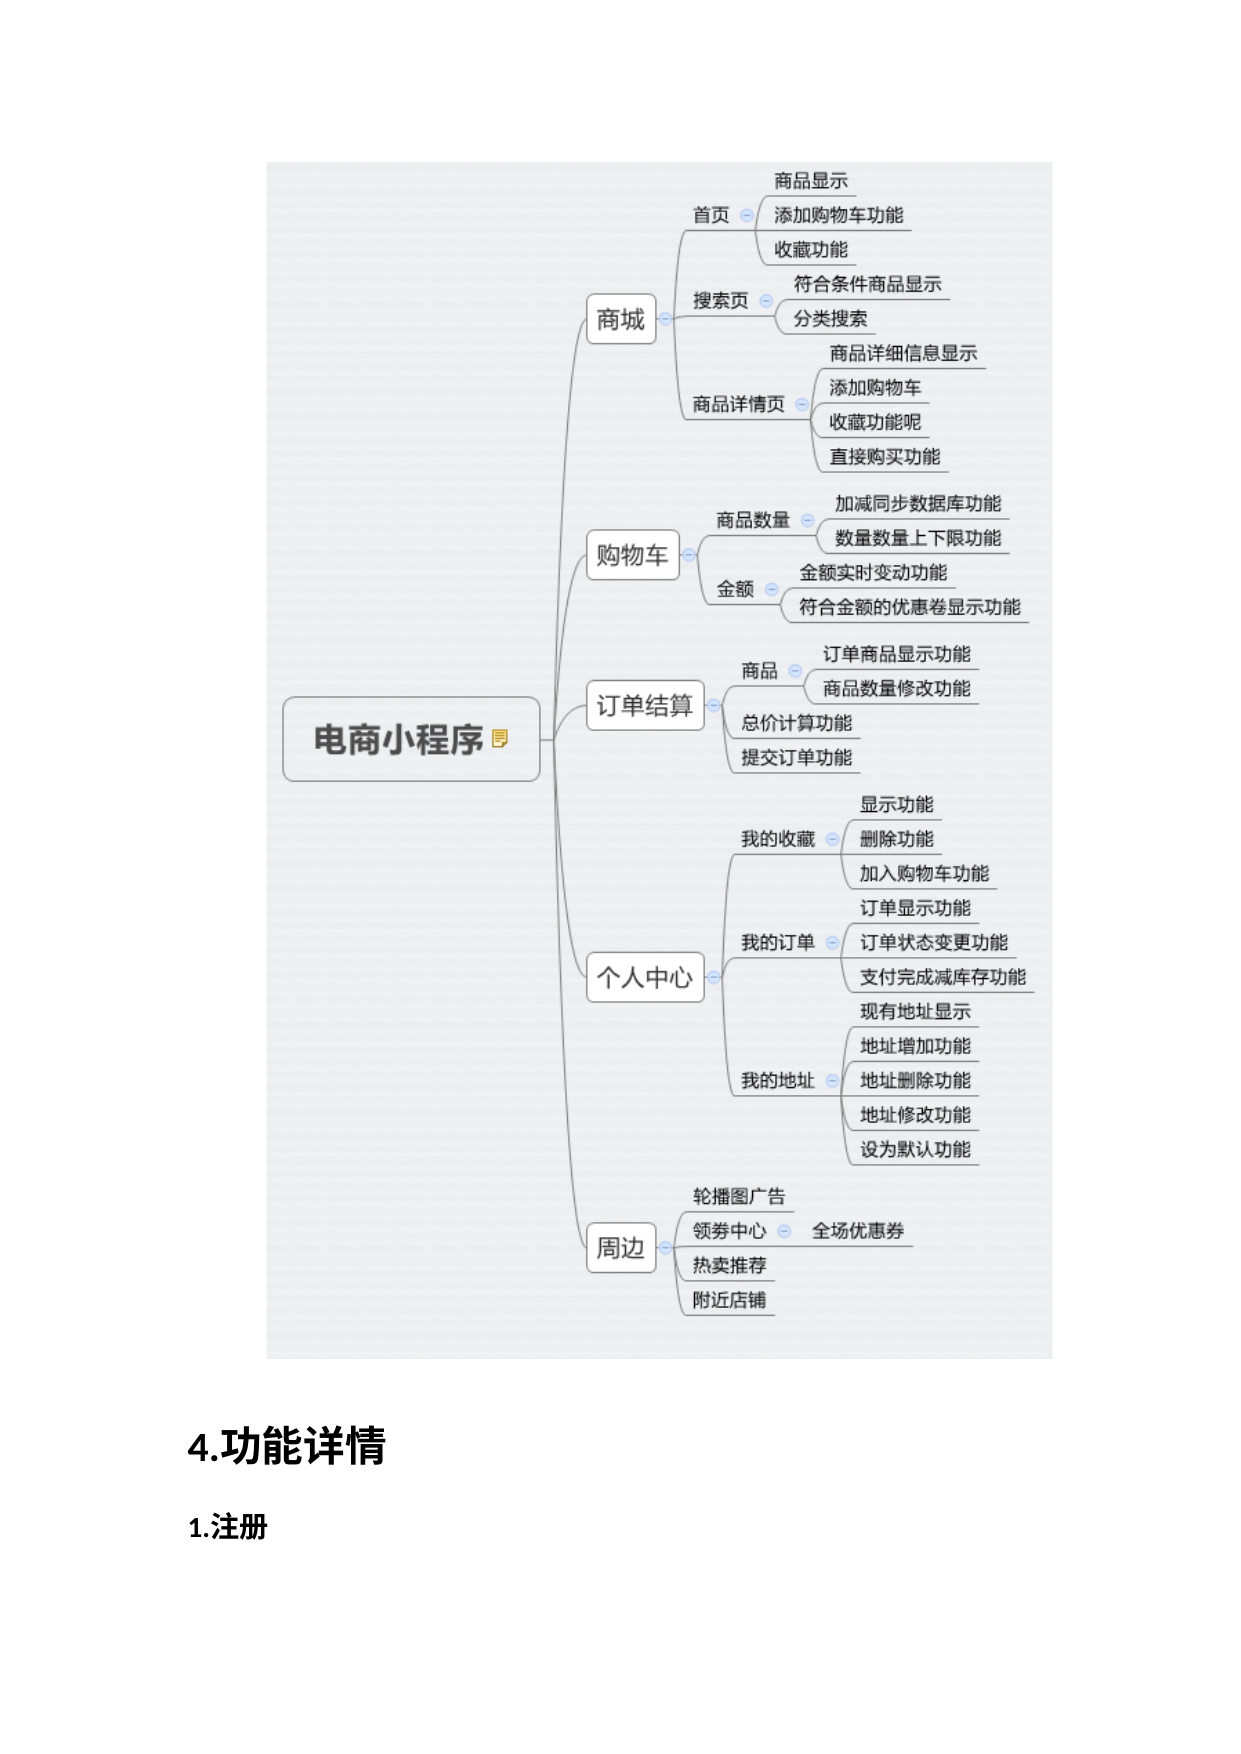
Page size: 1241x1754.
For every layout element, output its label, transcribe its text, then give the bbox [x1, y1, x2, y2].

picture [266, 162, 1053, 1359]
subtitle 1.注册 [187, 1492, 1053, 1557]
subtitle 4.功能详情 [187, 1410, 1053, 1475]
